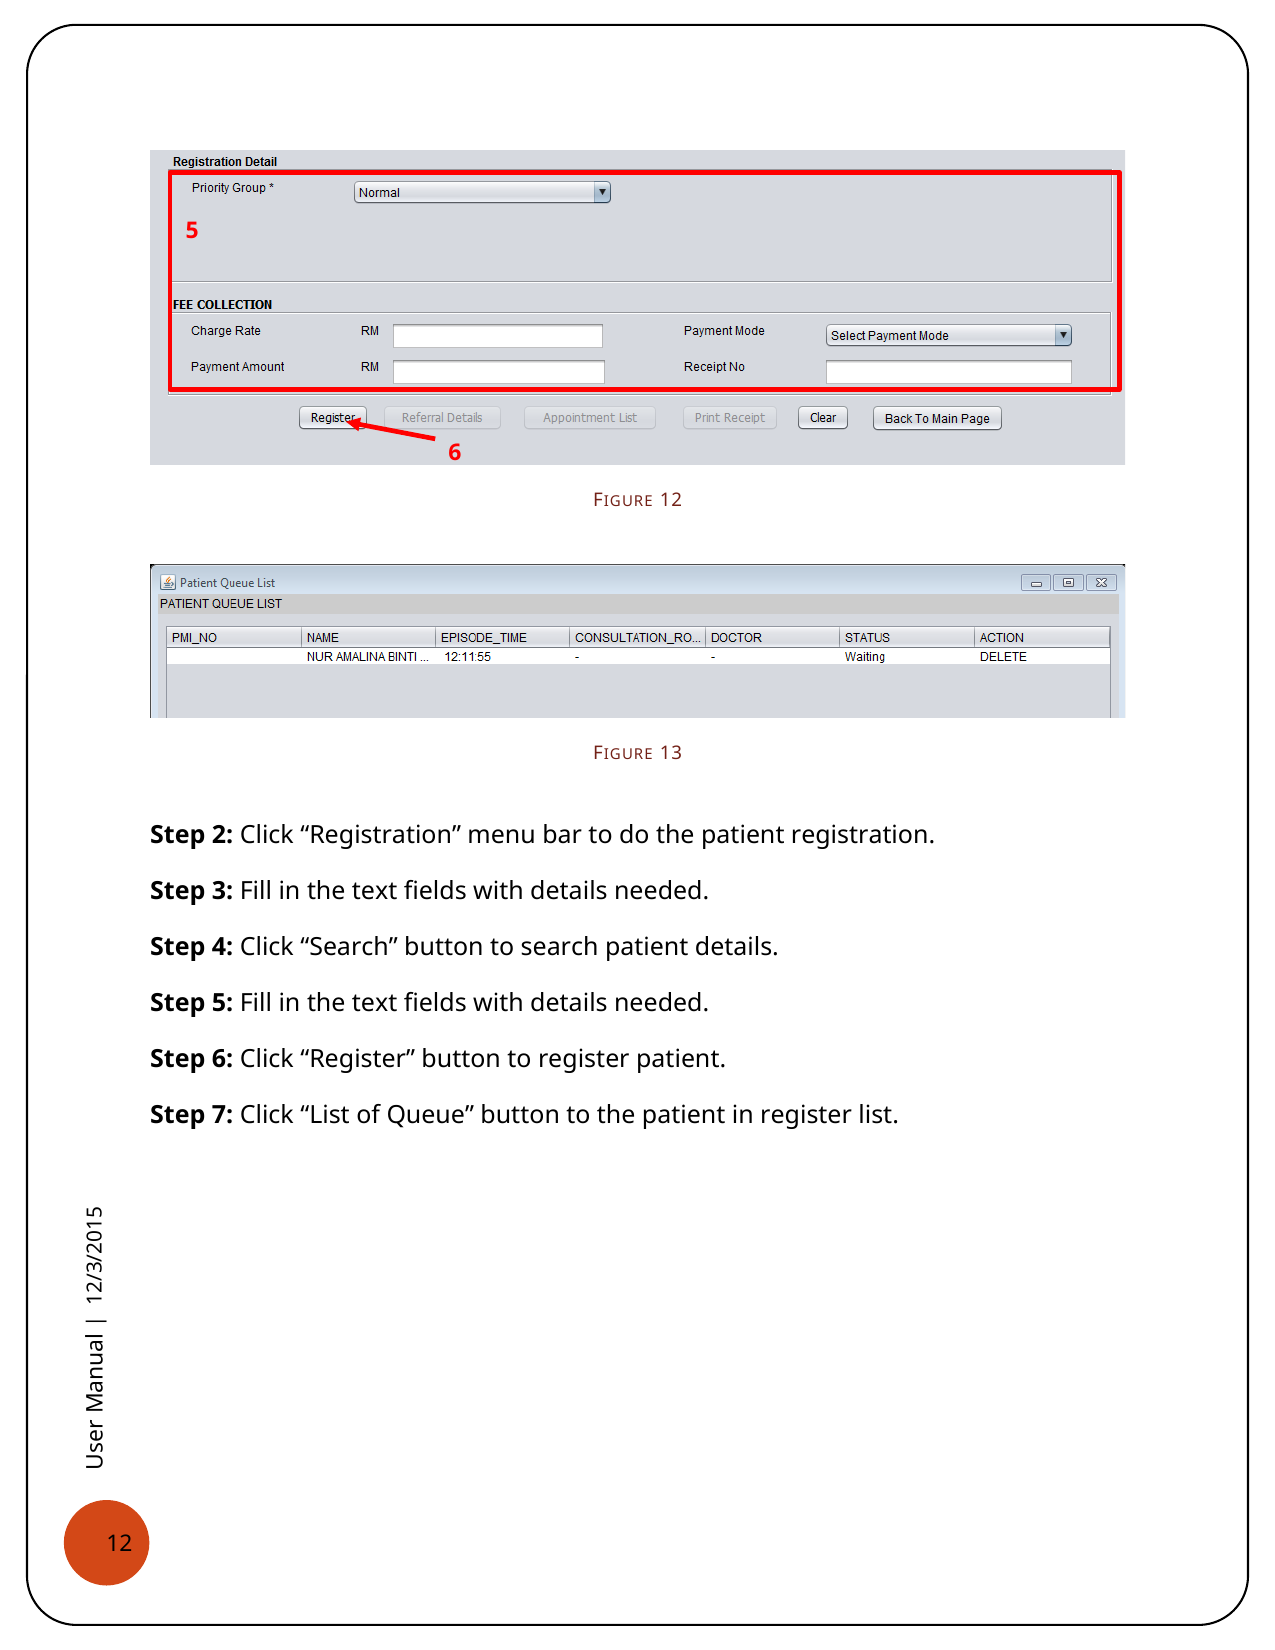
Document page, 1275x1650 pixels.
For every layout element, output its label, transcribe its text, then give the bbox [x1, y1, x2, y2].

text Step 7: Click “List of Queue” button to the patient in register list. [150, 1096, 1125, 1130]
text Step 3: Fill in the text fields with details needed. [150, 873, 1125, 907]
text Step 5: Fill in the text fields with details needed. [150, 984, 1125, 1019]
text Figure 12 [150, 486, 1125, 512]
text Step 2: Click “Registration” menu bar to do the patient registration. [150, 817, 1125, 851]
text Step 4: Click “Search” button to search patient details. [150, 929, 1125, 963]
text Step 6: Click “Register” button to register patient. [150, 1040, 1125, 1074]
text Figure 13 [150, 739, 1125, 764]
